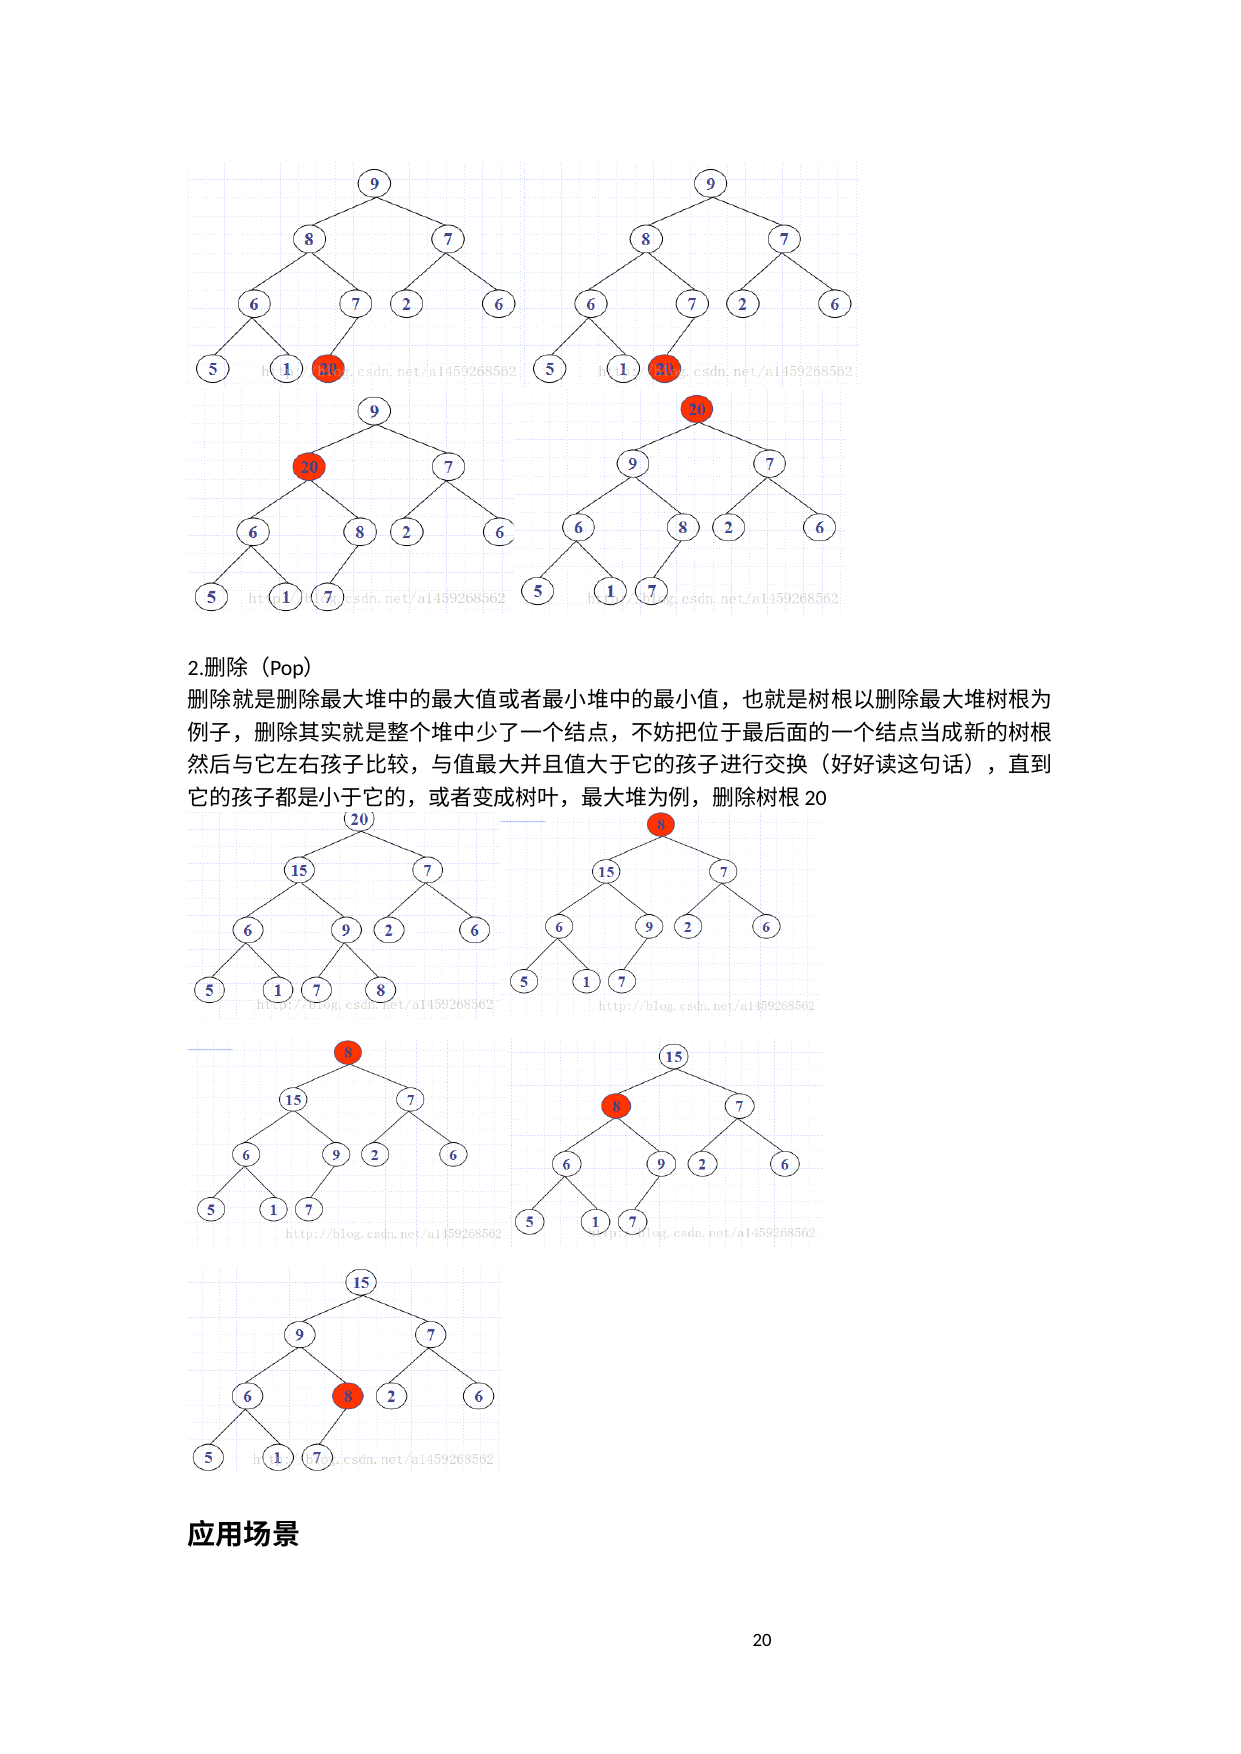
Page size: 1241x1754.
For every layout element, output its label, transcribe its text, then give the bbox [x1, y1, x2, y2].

subtitle 应用场景 [187, 1499, 1053, 1564]
text 2.删除（Pop） [187, 649, 1053, 682]
picture [187, 162, 861, 387]
picture [187, 389, 847, 614]
picture [187, 1039, 823, 1247]
picture [187, 1267, 502, 1474]
text 删除就是删除最大堆中的最大值或者最小堆中的最小值，也就是树根以删除最大堆树根为例子，删除其实就是整个堆中少了一个结点，不妨把位于最后面的一个结点当成新的树根，然后与它左右孩子比较，与值最大并且值大于它的孩子进行交换（好好读这句话），直到它的孩子都是小于它的，或者变成树叶，最大堆为例，删除树根20 [187, 682, 1053, 812]
picture [187, 812, 822, 1019]
